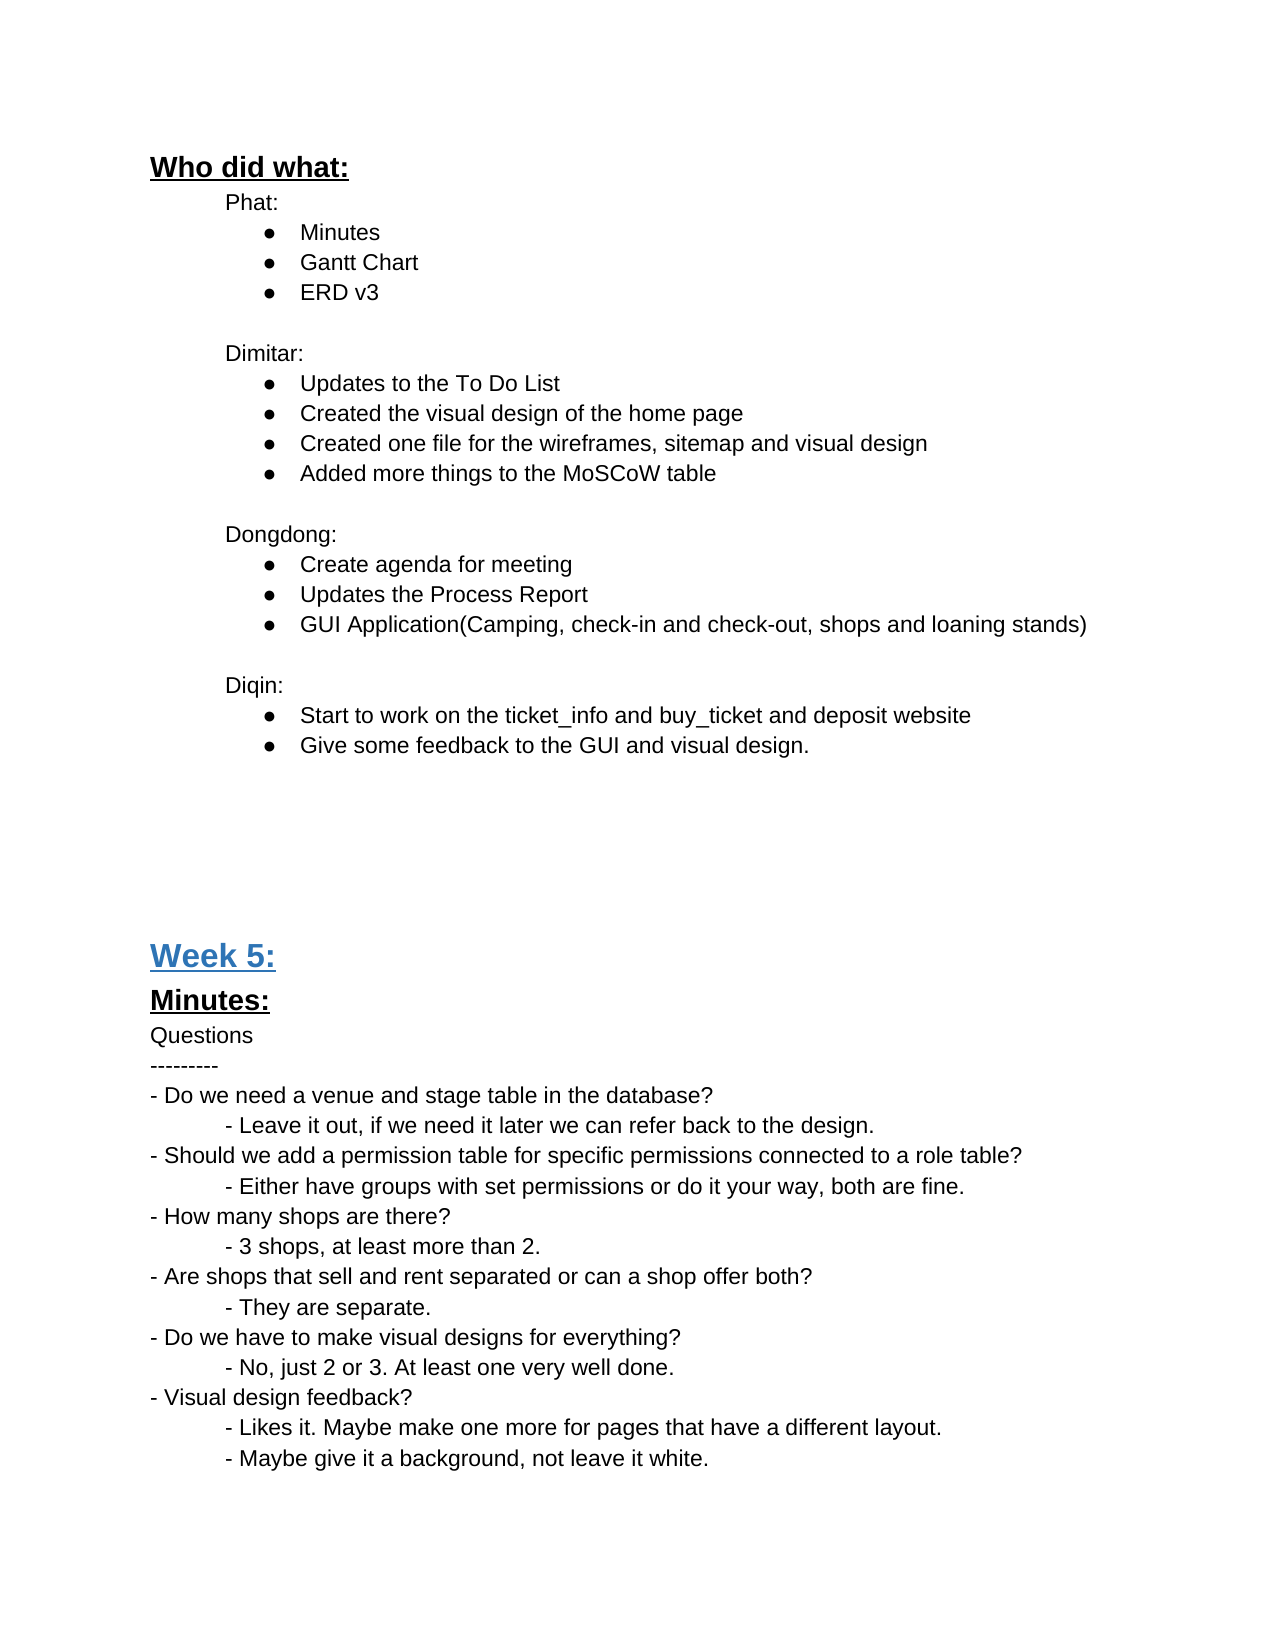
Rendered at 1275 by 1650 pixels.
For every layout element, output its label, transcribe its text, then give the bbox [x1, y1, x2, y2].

text - 3 shops, at least more than 2. [150, 1233, 1125, 1259]
text Phat: [225, 188, 1125, 215]
list Minutes [262, 219, 1125, 245]
list Created one file for the wireframes, sitemap and visual design [262, 430, 1125, 457]
text Minutes: [150, 983, 1125, 1017]
subtitle Week 5: [150, 936, 1125, 975]
list Gantt Chart [262, 249, 1125, 275]
text - Either have groups with set permissions or do it your way, both are fine. [150, 1173, 1125, 1199]
list Give some feedback to the GUI and visual design. [262, 732, 1125, 759]
text - Do we have to make visual designs for everything? [150, 1324, 1125, 1350]
text - Visual design feedback? [150, 1384, 1125, 1411]
text Diqin: [150, 672, 1125, 698]
list Create agenda for meeting [262, 551, 1125, 577]
text - Likes it. Maybe make one more for pages that have a different layout. [150, 1414, 1125, 1441]
text - Maybe give it a background, not leave it white. [150, 1444, 1125, 1471]
text Who did what: [150, 150, 1125, 183]
text - Are shops that sell and rent separated or can a shop offer both? [150, 1263, 1125, 1290]
list Added more things to the MoSCoW table [262, 460, 1125, 487]
text Questions [150, 1022, 1125, 1048]
list Start to work on the ticket_info and buy_ticket and deposit website [262, 702, 1125, 728]
text - How many shops are there? [150, 1203, 1125, 1229]
list Created the visual design of the home page [262, 400, 1125, 426]
text - Do we need a venue and stage table in the database? [150, 1082, 1125, 1108]
text Dimitar: [150, 339, 1125, 366]
text --------- [150, 1052, 1125, 1078]
list Updates the Process Report [262, 581, 1125, 608]
text - Should we add a permission table for specific permissions connected to a role table? [150, 1142, 1125, 1169]
text - Leave it out, if we need it later we can refer back to the design. [150, 1112, 1125, 1139]
list Updates to the To Do List [262, 370, 1125, 396]
list ERD v3 [262, 279, 1125, 306]
list GUI Application(Camping, check-in and check-out, shops and loaning stands) [262, 611, 1125, 638]
text - They are separate. [150, 1293, 1125, 1320]
text Dongdong: [150, 521, 1125, 547]
text - No, just 2 or 3. At least one very well done. [150, 1354, 1125, 1380]
